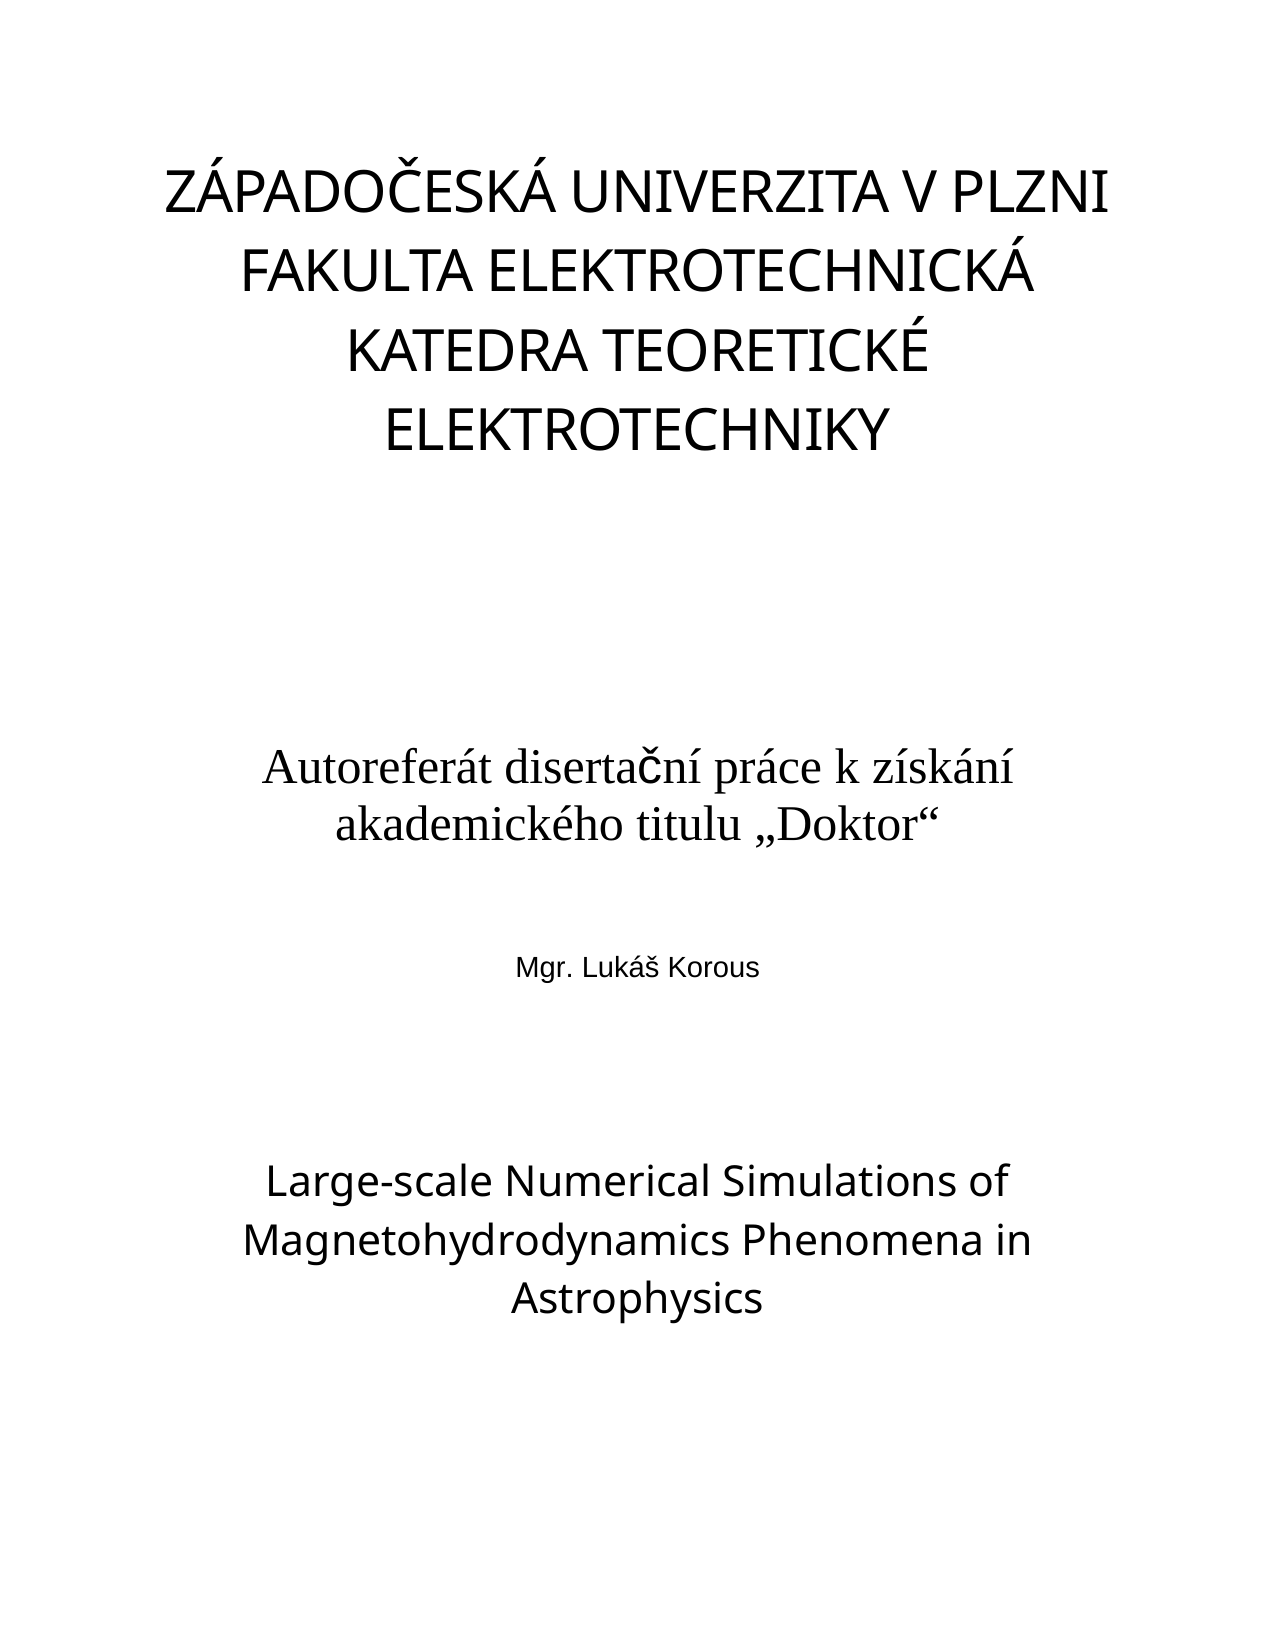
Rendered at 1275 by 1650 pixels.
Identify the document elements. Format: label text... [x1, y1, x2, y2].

title ZÁPADOČESKÁ UNIVERZITA V PLZNI [150, 150, 1125, 229]
text Large-scale Numerical Simulations of Magnetohydrodynamics Phenomena in Astrophysics [150, 1151, 1125, 1326]
text Autoreferát disertační práce k získání akademického titulu „Doktor“ [150, 736, 1125, 852]
title KATEDRA TEORETICKÉ ELEKTROTECHNIKY [150, 309, 1125, 468]
title FAKULTA ELEKTROTECHNICKÁ [150, 229, 1125, 309]
text Mgr. Lukáš Korous [150, 950, 1125, 983]
